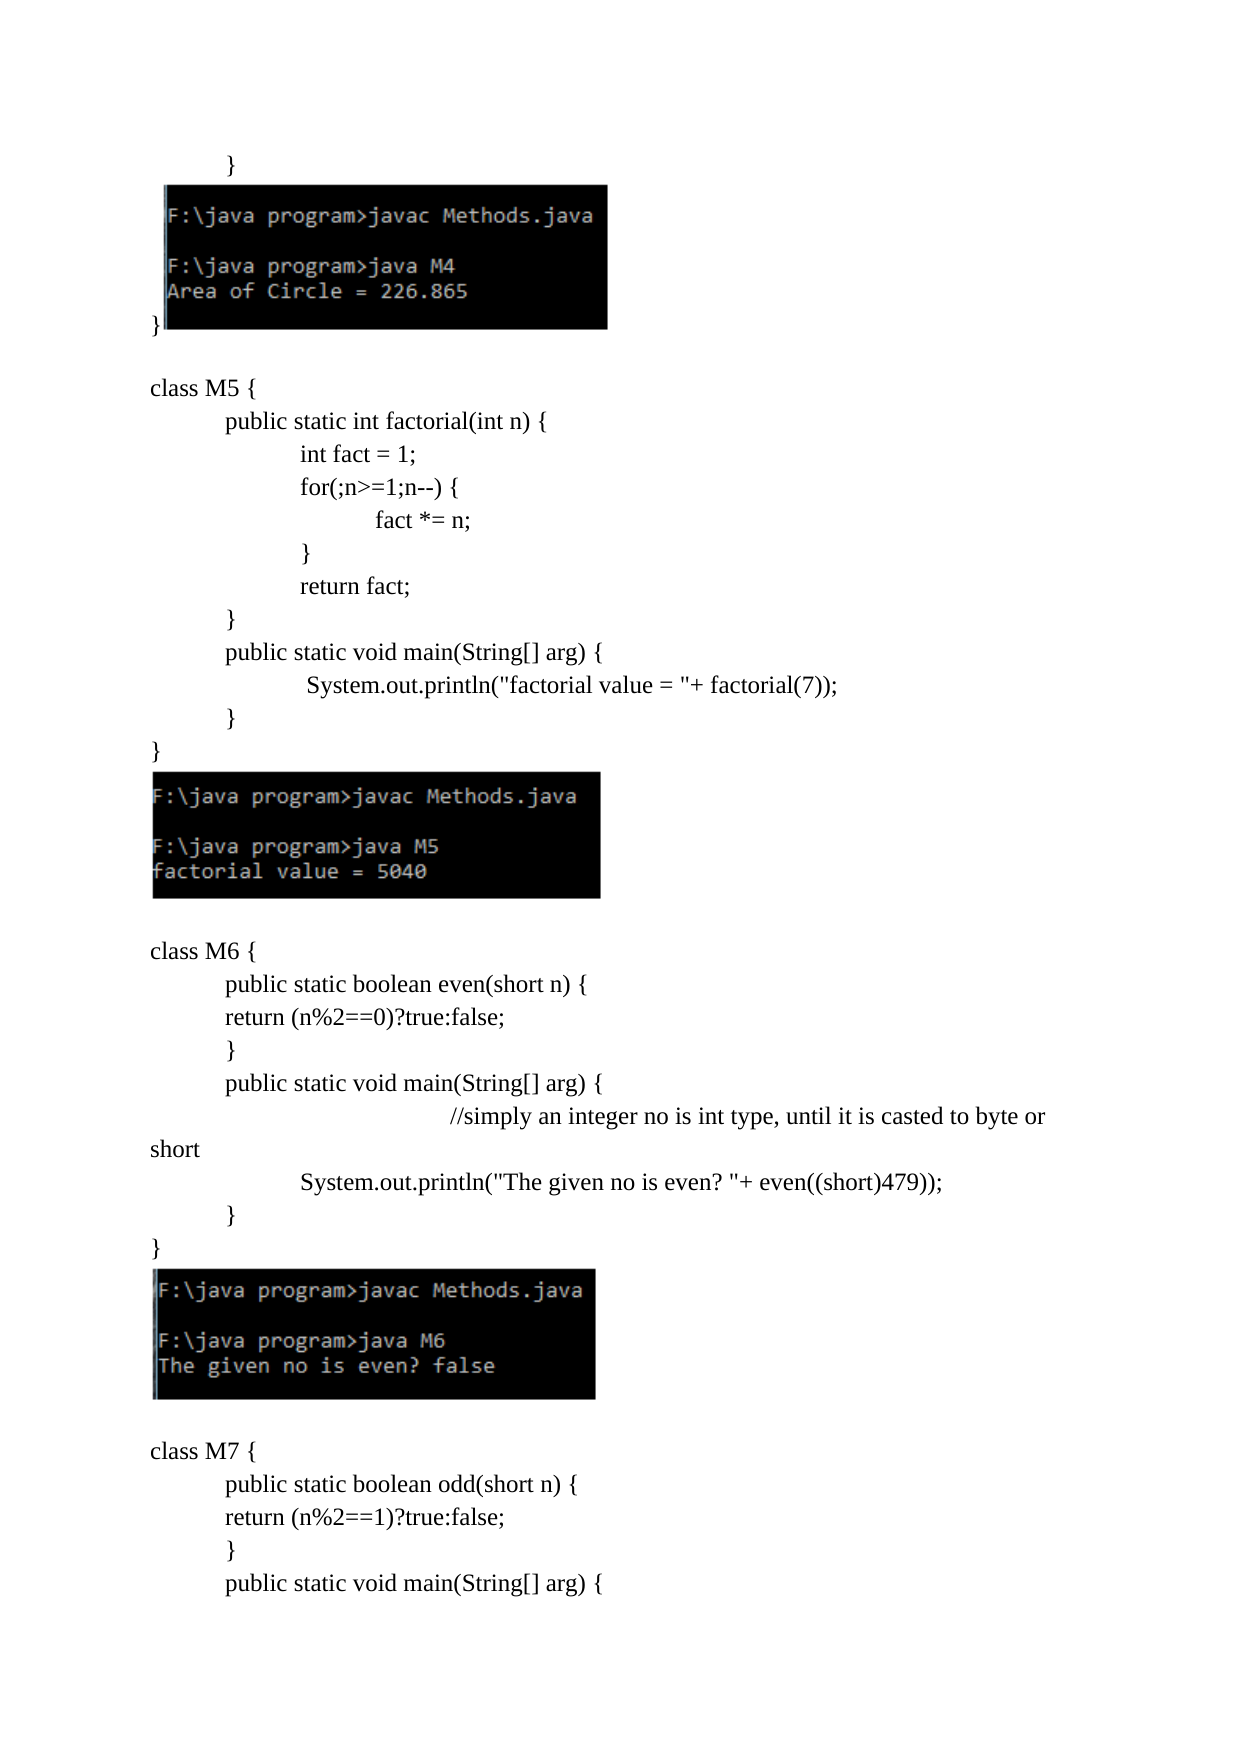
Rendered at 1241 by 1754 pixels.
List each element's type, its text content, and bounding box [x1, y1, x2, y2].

picture [150, 769, 604, 902]
text class M5 { [150, 373, 1090, 402]
text class M7 { [150, 1436, 1090, 1465]
text } [150, 703, 1090, 732]
text public static boolean odd(short n) { [150, 1469, 1090, 1498]
text public static int factorial(int n) { [150, 406, 1090, 435]
text //simply an integer no is int type, until it is casted to byte or short [150, 1101, 1090, 1163]
text } [150, 604, 1090, 633]
text public static void main(String[] arg) { [150, 637, 1090, 666]
text System.out.println("factorial value = "+ factorial(7)); [150, 670, 1090, 699]
picture [162, 183, 611, 333]
text } [150, 736, 1090, 765]
text } [150, 1200, 1090, 1229]
text } [150, 1535, 1090, 1564]
text int fact = 1; [150, 439, 1090, 468]
text return (n%2==0)?true:false; [150, 1002, 1090, 1031]
text public static void main(String[] arg) { [150, 1068, 1090, 1097]
text } [150, 538, 1090, 567]
text System.out.println("The given no is even? "+ even((short)479)); [150, 1167, 1090, 1196]
text } [150, 150, 1090, 179]
text class M6 { [150, 936, 1090, 965]
picture [150, 1266, 599, 1403]
text } [150, 1233, 1090, 1262]
text public static void main(String[] arg) { [150, 1568, 1090, 1597]
text return fact; [150, 571, 1090, 600]
text public static boolean even(short n) { [150, 969, 1090, 998]
text fact *= n; [150, 505, 1090, 534]
text for(;n>=1;n--) { [150, 472, 1090, 501]
text } [150, 1035, 1090, 1064]
text return (n%2==1)?true:false; [150, 1502, 1090, 1531]
